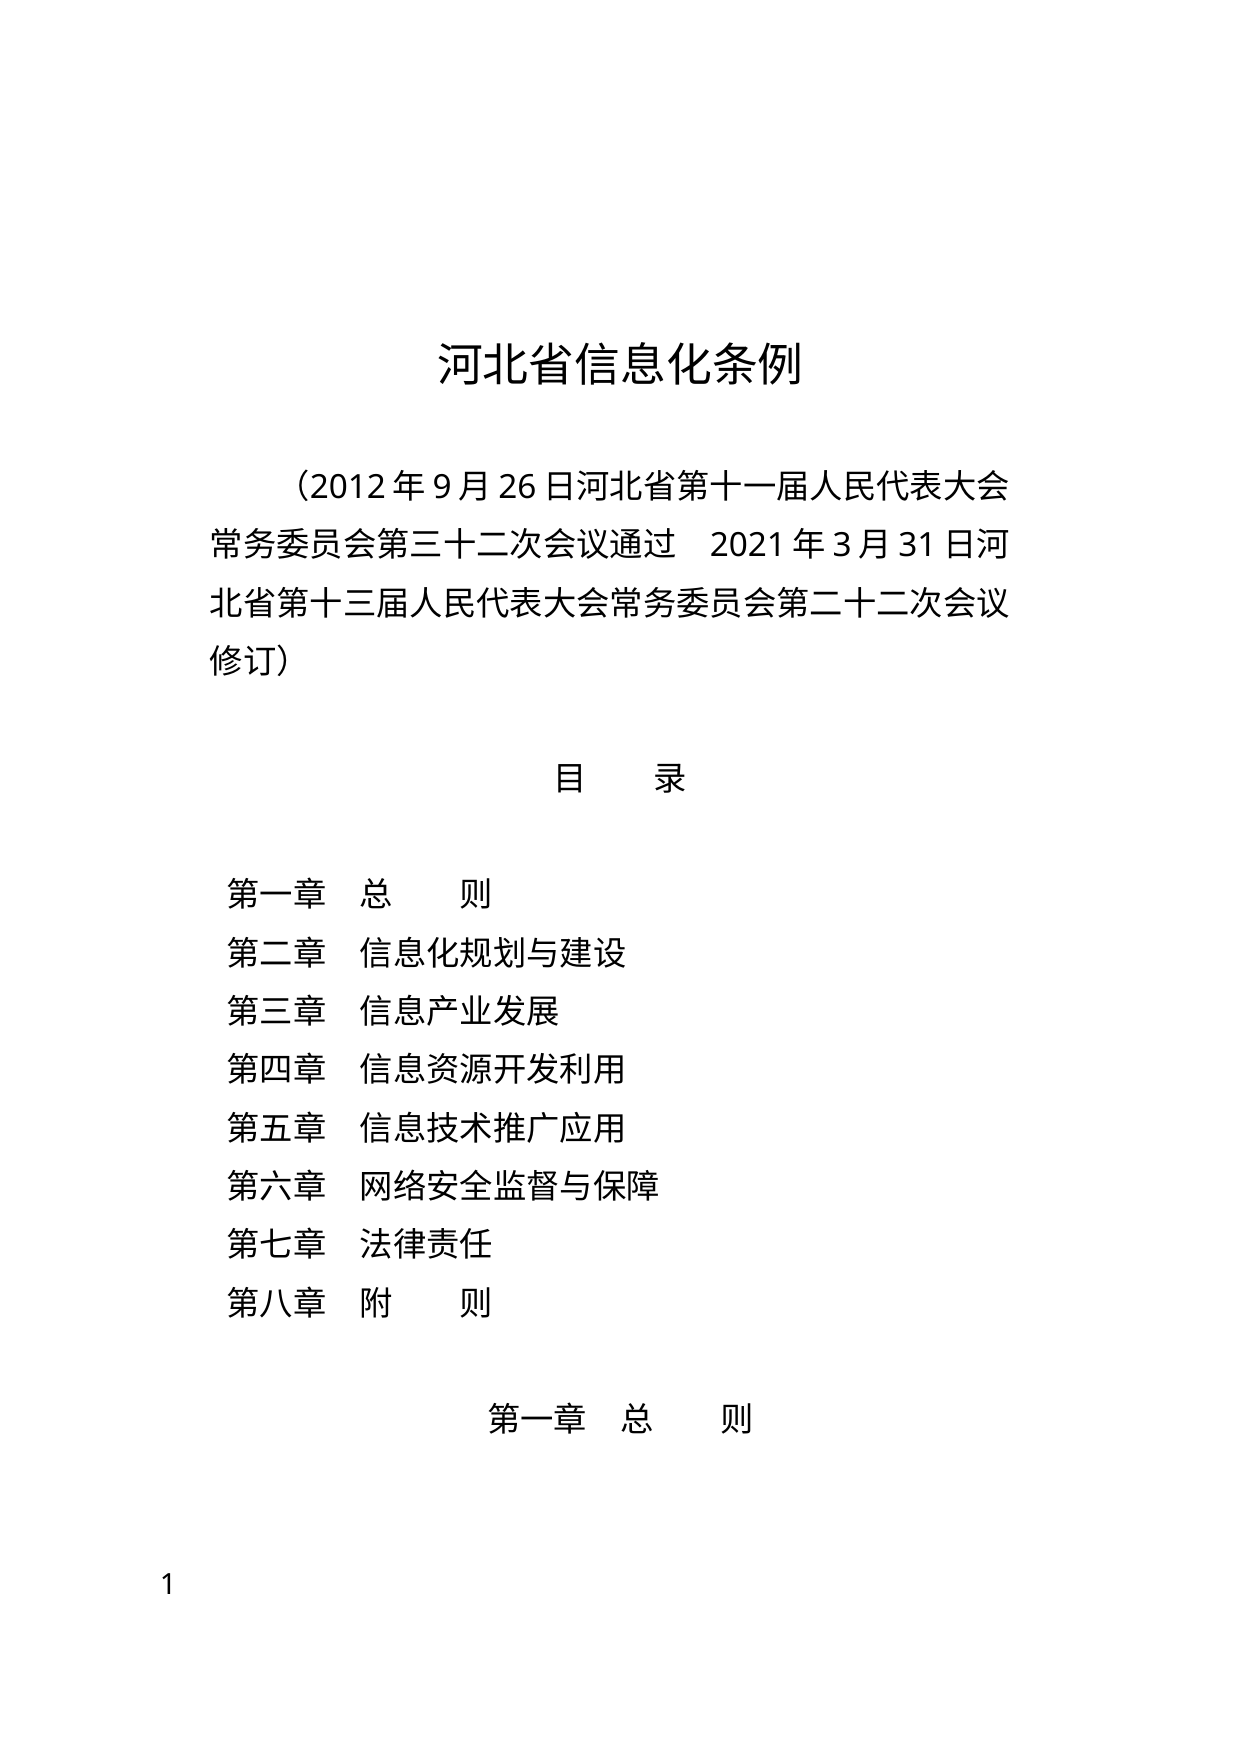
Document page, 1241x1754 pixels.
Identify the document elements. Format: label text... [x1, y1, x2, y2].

text 第五章 信息技术推广应用 [159, 1093, 1081, 1152]
text 河北省信息化条例 [159, 335, 1081, 393]
text 第四章 信息资源开发利用 [159, 1035, 1081, 1093]
text （2012年9月26日河北省第十一届人民代表大会常务委员会第三十二次会议通过 2021年3月31日河北省第十三届人民代表大会常务委员会第二十二次会议修订） [209, 452, 1031, 685]
text 第一章 总 则 [159, 1385, 1081, 1443]
text 第八章 附 则 [159, 1268, 1081, 1327]
text 第六章 网络安全监督与保障 [159, 1152, 1081, 1210]
text 第二章 信息化规划与建设 [159, 918, 1081, 977]
text 第一章 总 则 [159, 860, 1081, 918]
text 目 录 [159, 743, 1081, 802]
text 第七章 法律责任 [159, 1210, 1081, 1268]
text 第三章 信息产业发展 [159, 977, 1081, 1035]
